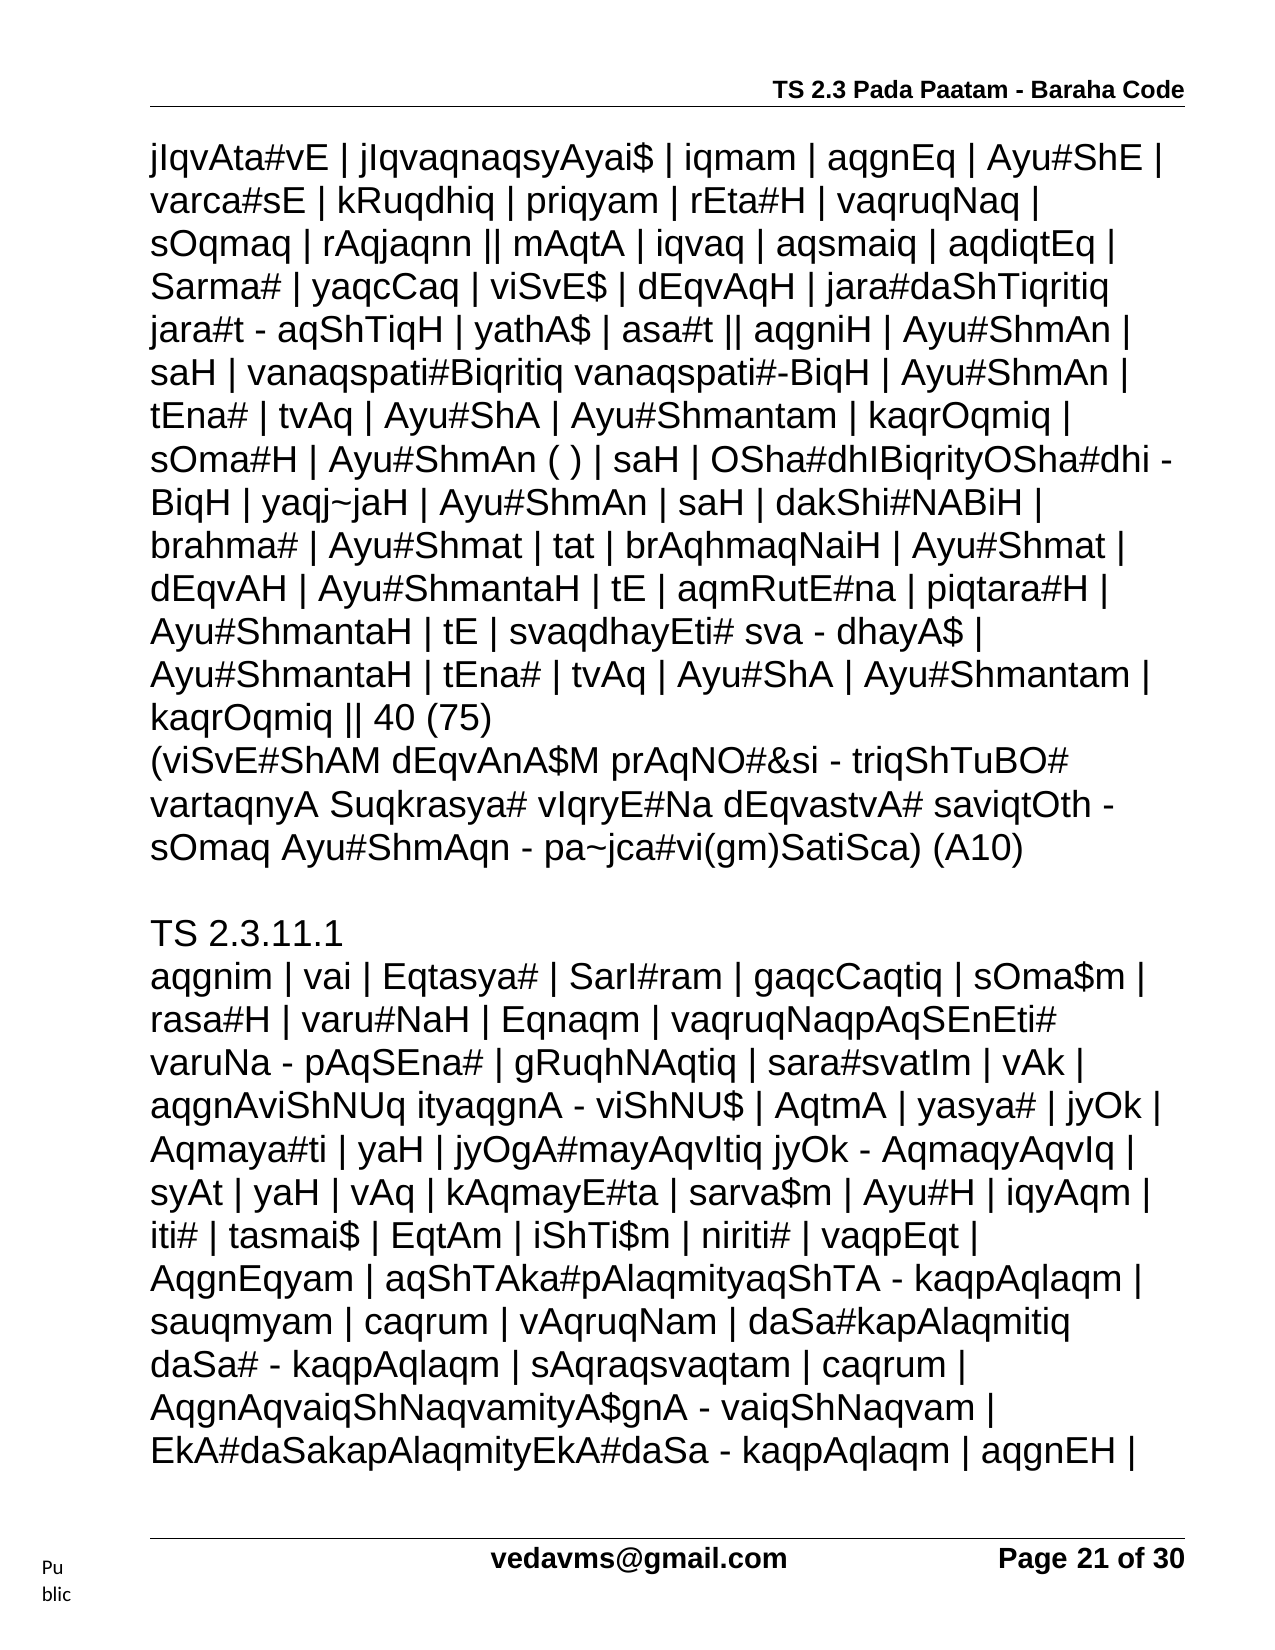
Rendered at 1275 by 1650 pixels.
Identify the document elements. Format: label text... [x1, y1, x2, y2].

text (viSvE#ShAM dEqvAnA$M prAqNO#&si - triqShTuBO# vartaqnyA Suqkrasya# vIqryE#Na dEqvastvA# saviqtOth - sOmaq Ayu#ShmAqn - pa~jca#vi(gm)SatiSca) (A10) [150, 739, 1185, 868]
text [150, 135, 1185, 739]
text TS 2.3.11.1 [150, 911, 1185, 954]
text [150, 954, 1185, 1472]
